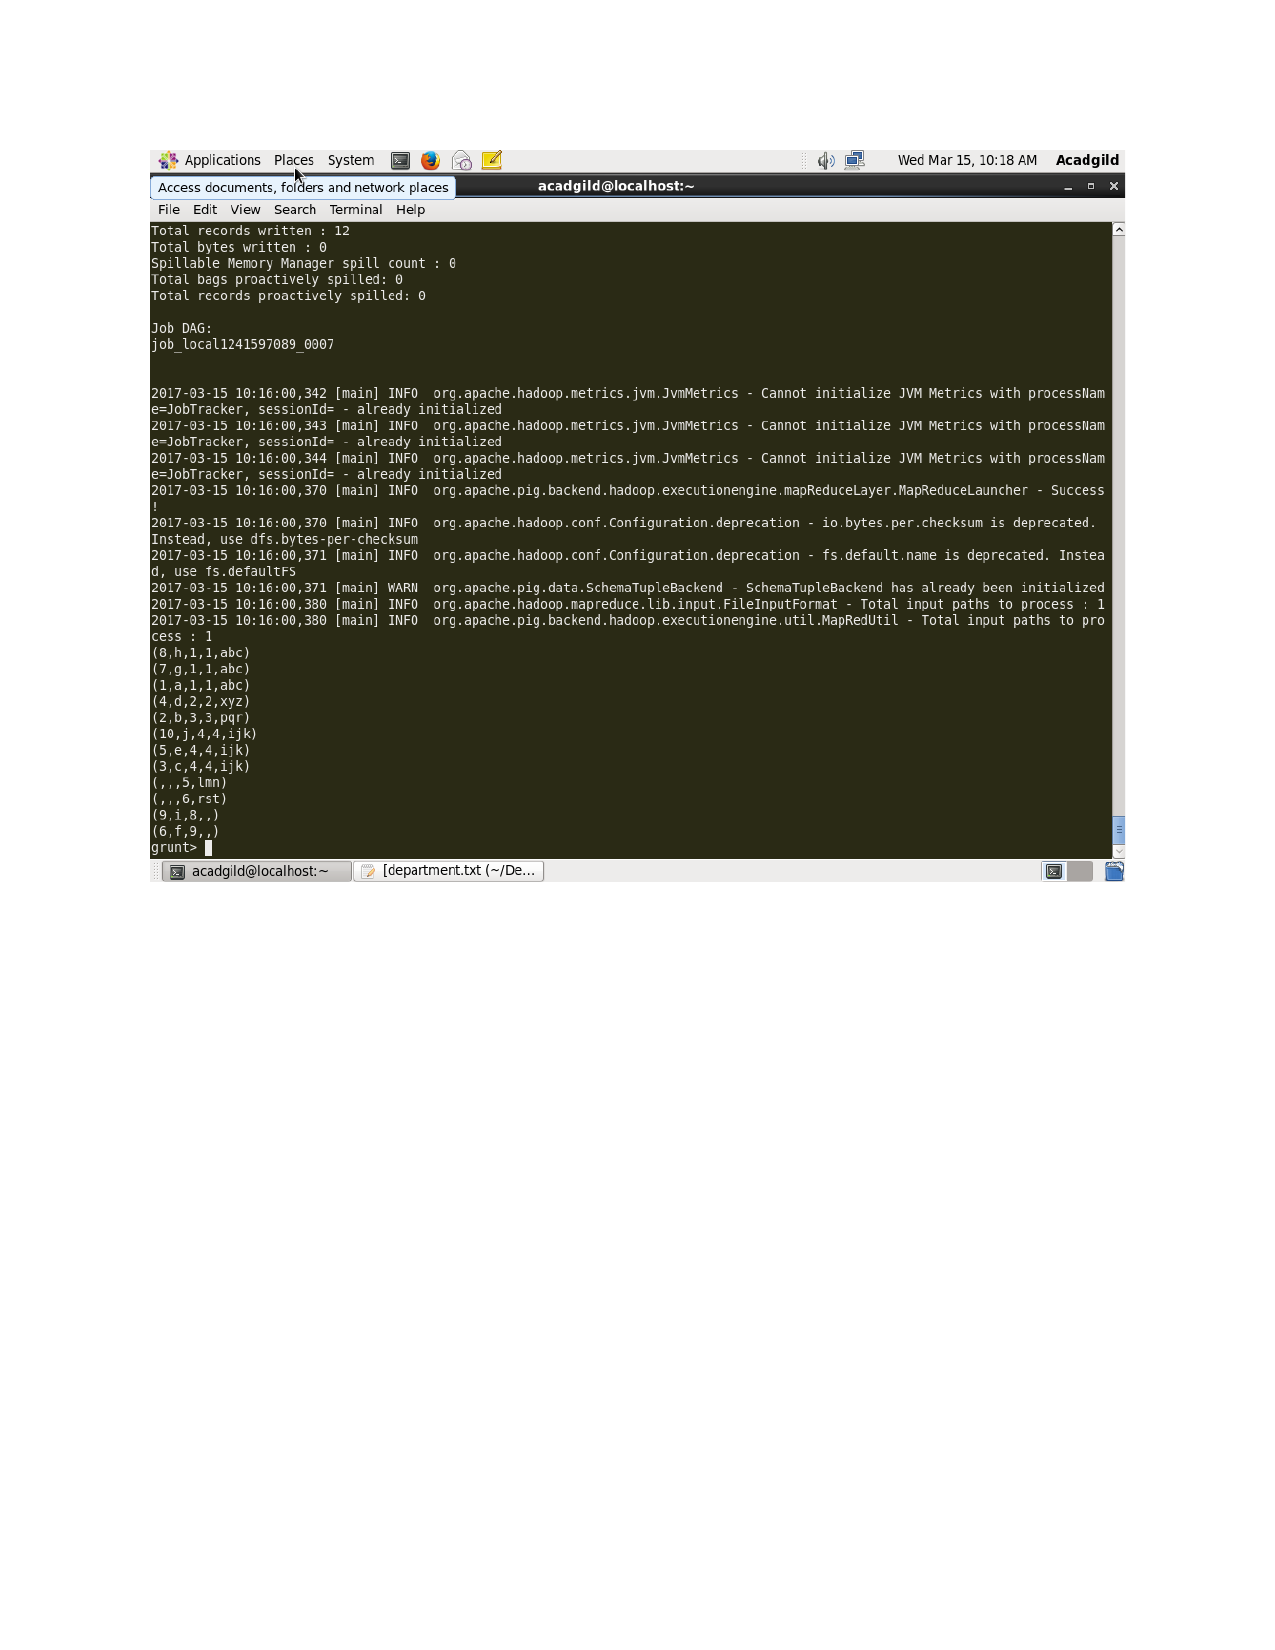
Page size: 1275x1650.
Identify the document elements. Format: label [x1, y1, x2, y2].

picture [150, 150, 1125, 882]
